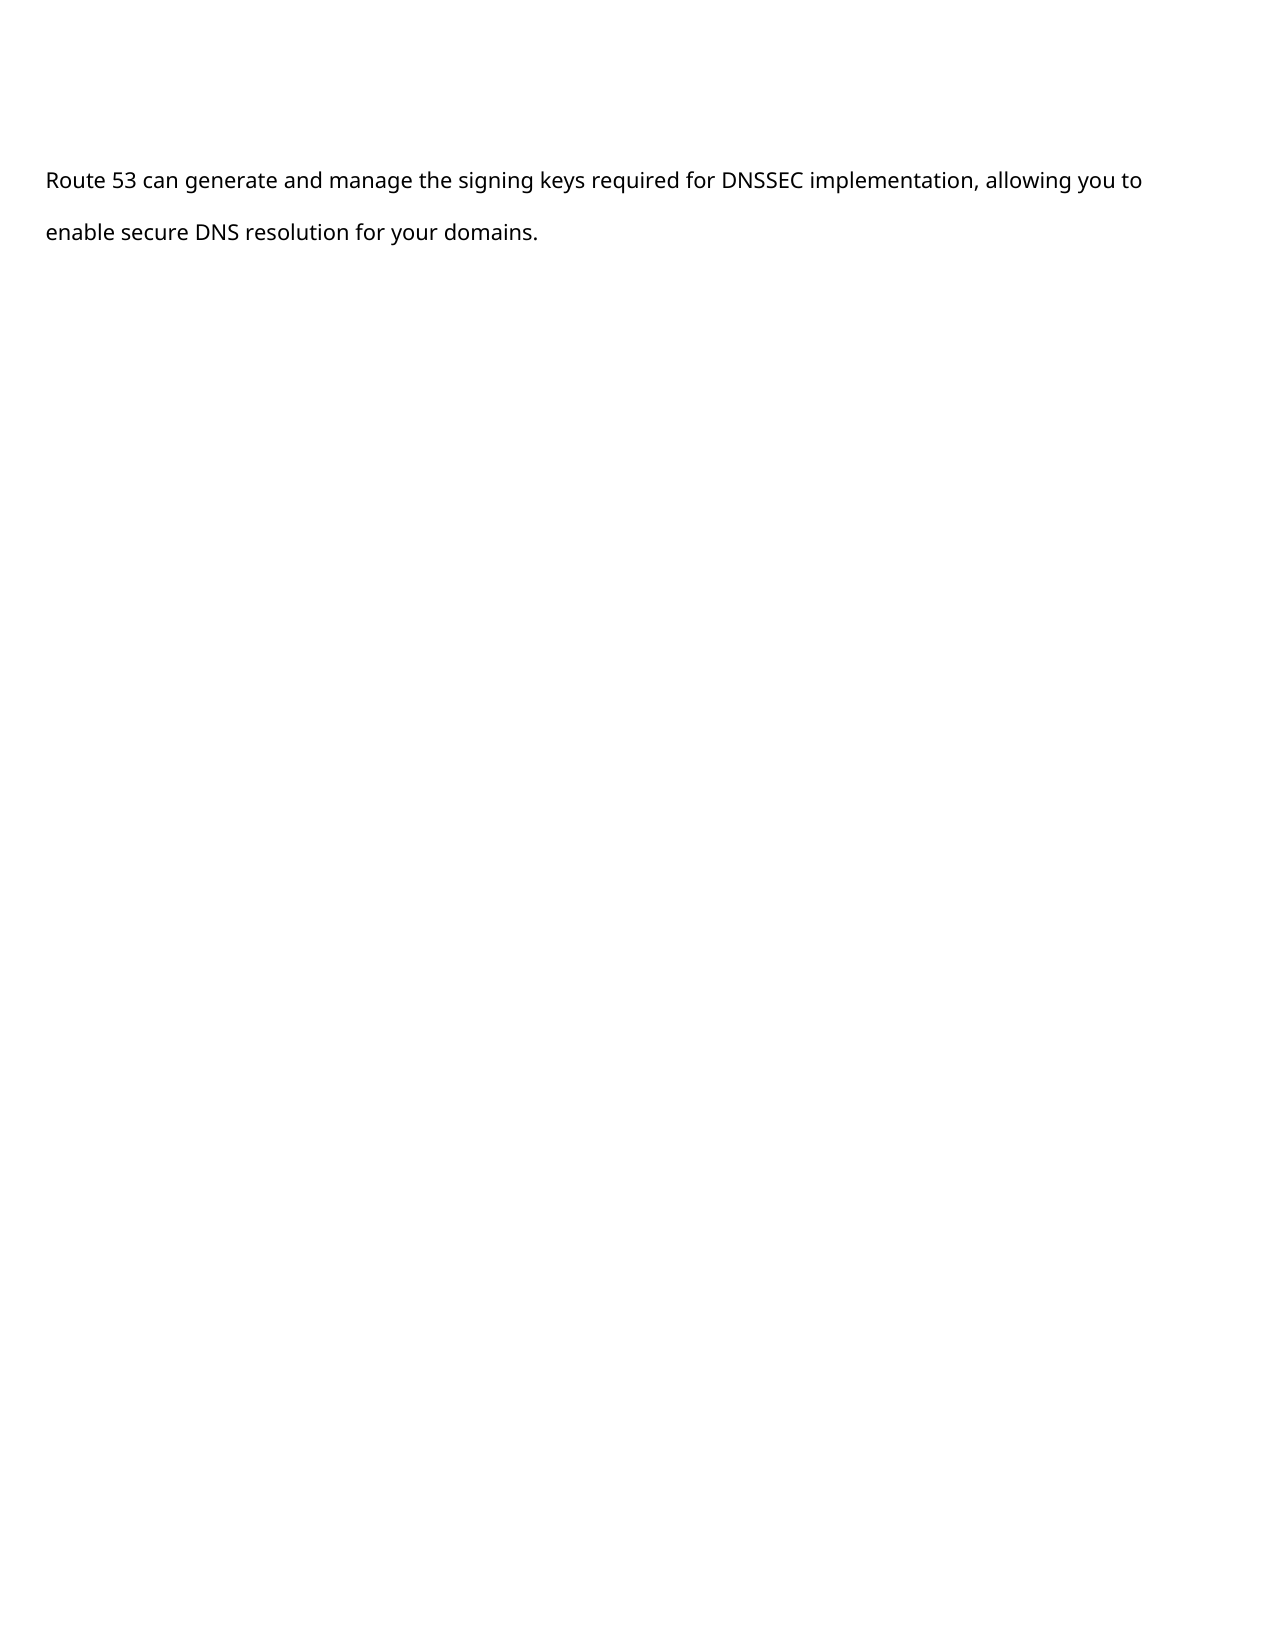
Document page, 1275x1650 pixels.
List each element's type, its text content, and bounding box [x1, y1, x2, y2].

text Route 53 can generate and manage the signing keys required for DNSSEC implementation, allowing you to enable secure DNS resolution for your domains. [45, 164, 1212, 246]
